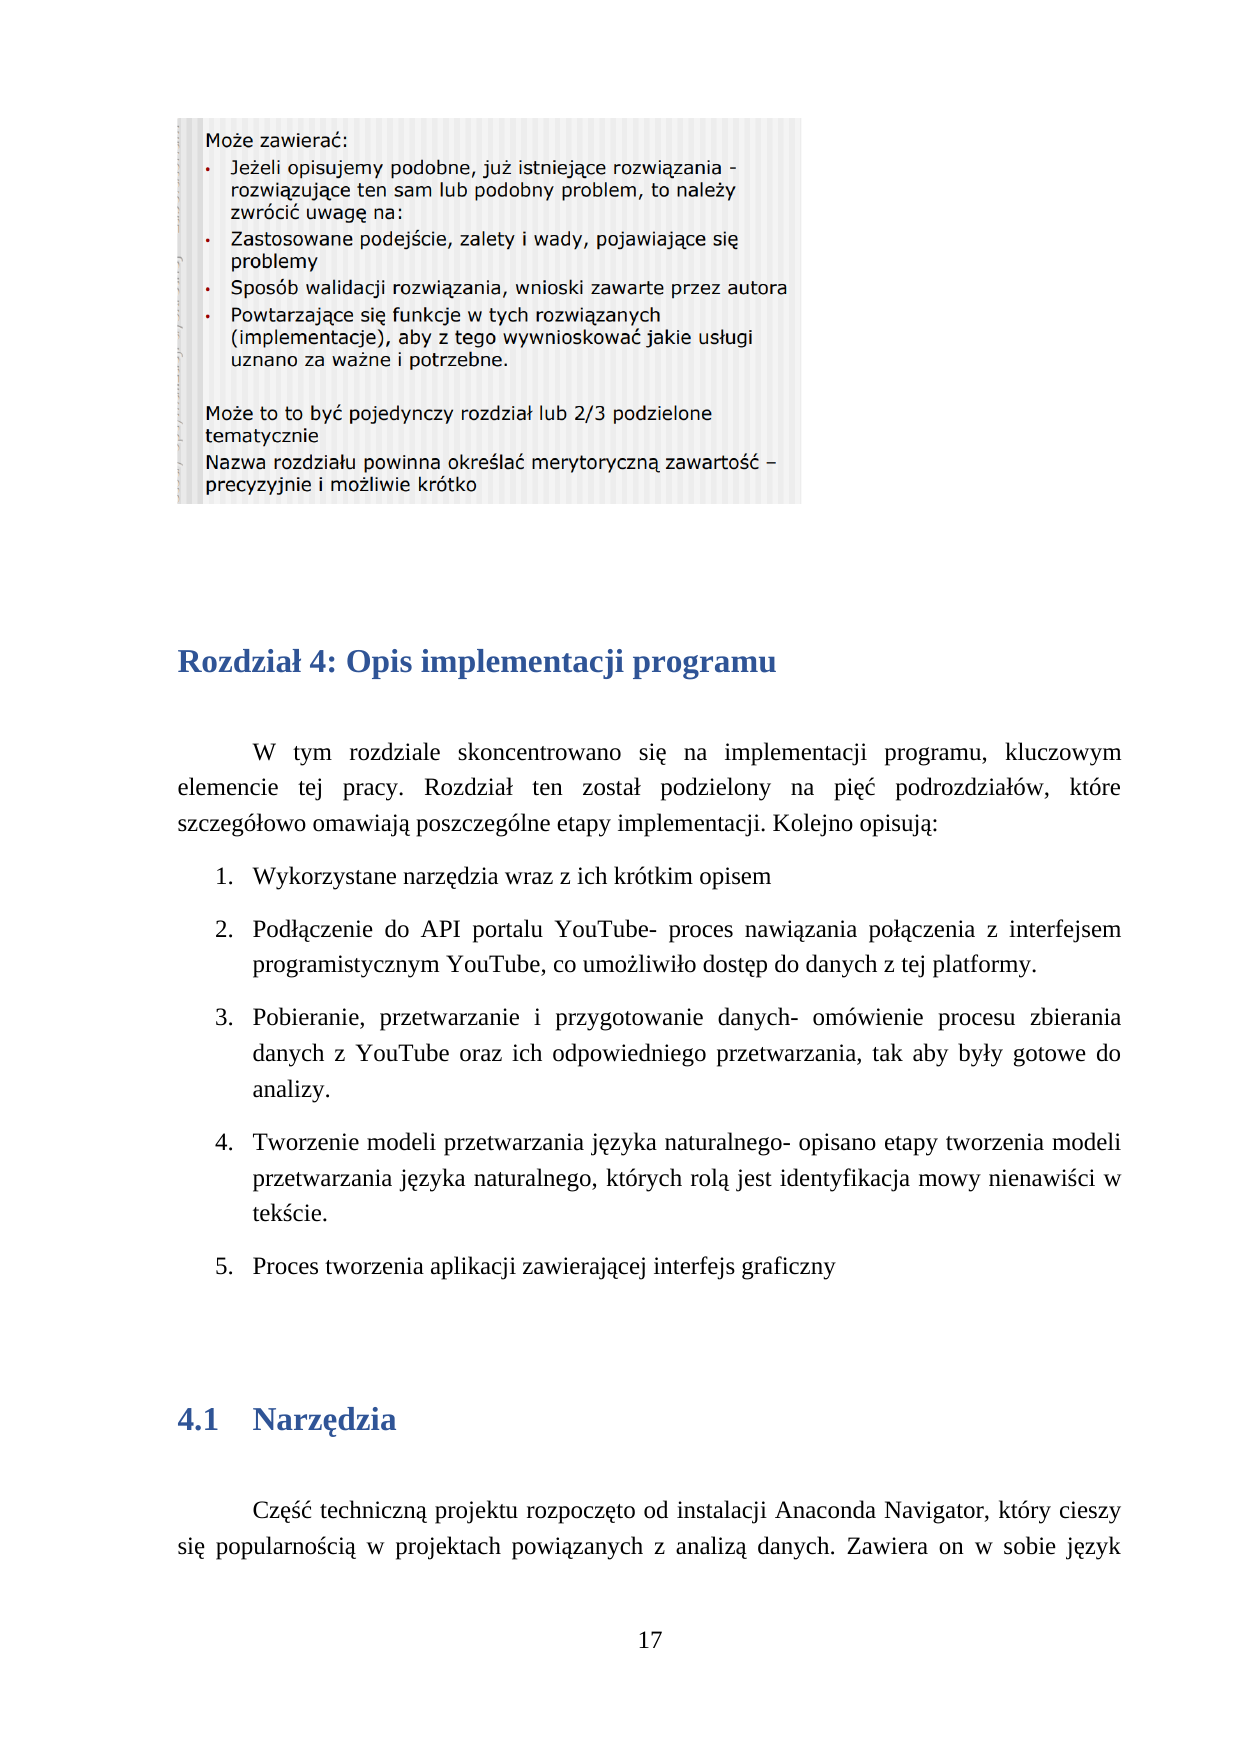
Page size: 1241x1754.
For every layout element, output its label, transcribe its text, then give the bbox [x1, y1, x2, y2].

list Wykorzystane narzędzia wraz z ich krótkim opisem [215, 861, 1122, 890]
picture [177, 118, 802, 504]
list Pobieranie, przetwarzanie i przygotowanie danych- omówienie procesu zbierania danych z YouTube oraz ich odpowiedniego przetwarzania, tak aby były gotowe do analizy. [215, 1002, 1122, 1103]
subtitle Rozdział 4: Opis implementacji programu [177, 641, 1122, 679]
list Proces tworzenia aplikacji zawierającej interfejs graficzny [215, 1251, 1122, 1280]
list Tworzenie modeli przetwarzania języka naturalnego- opisano etapy tworzenia modeli przetwarzania języka naturalnego, których rolą jest identyfikacja mowy nienawiści w tekście. [215, 1127, 1122, 1227]
list Podłączenie do API portalu YouTube- proces nawiązania połączenia z interfejsem programistycznym YouTube, co umożliwiło dostęp do danych z tej platformy. [215, 914, 1122, 978]
list W tym rozdziale skoncentrowano się na implementacji programu, kluczowym elemencie tej pracy. Rozdział ten został podzielony na pięć podrozdziałów, które szczegółowo omawiają poszczególne etapy implementacji. Kolejno opisują: [177, 737, 1122, 837]
subtitle 4.1 Narzędzia [177, 1399, 1122, 1437]
